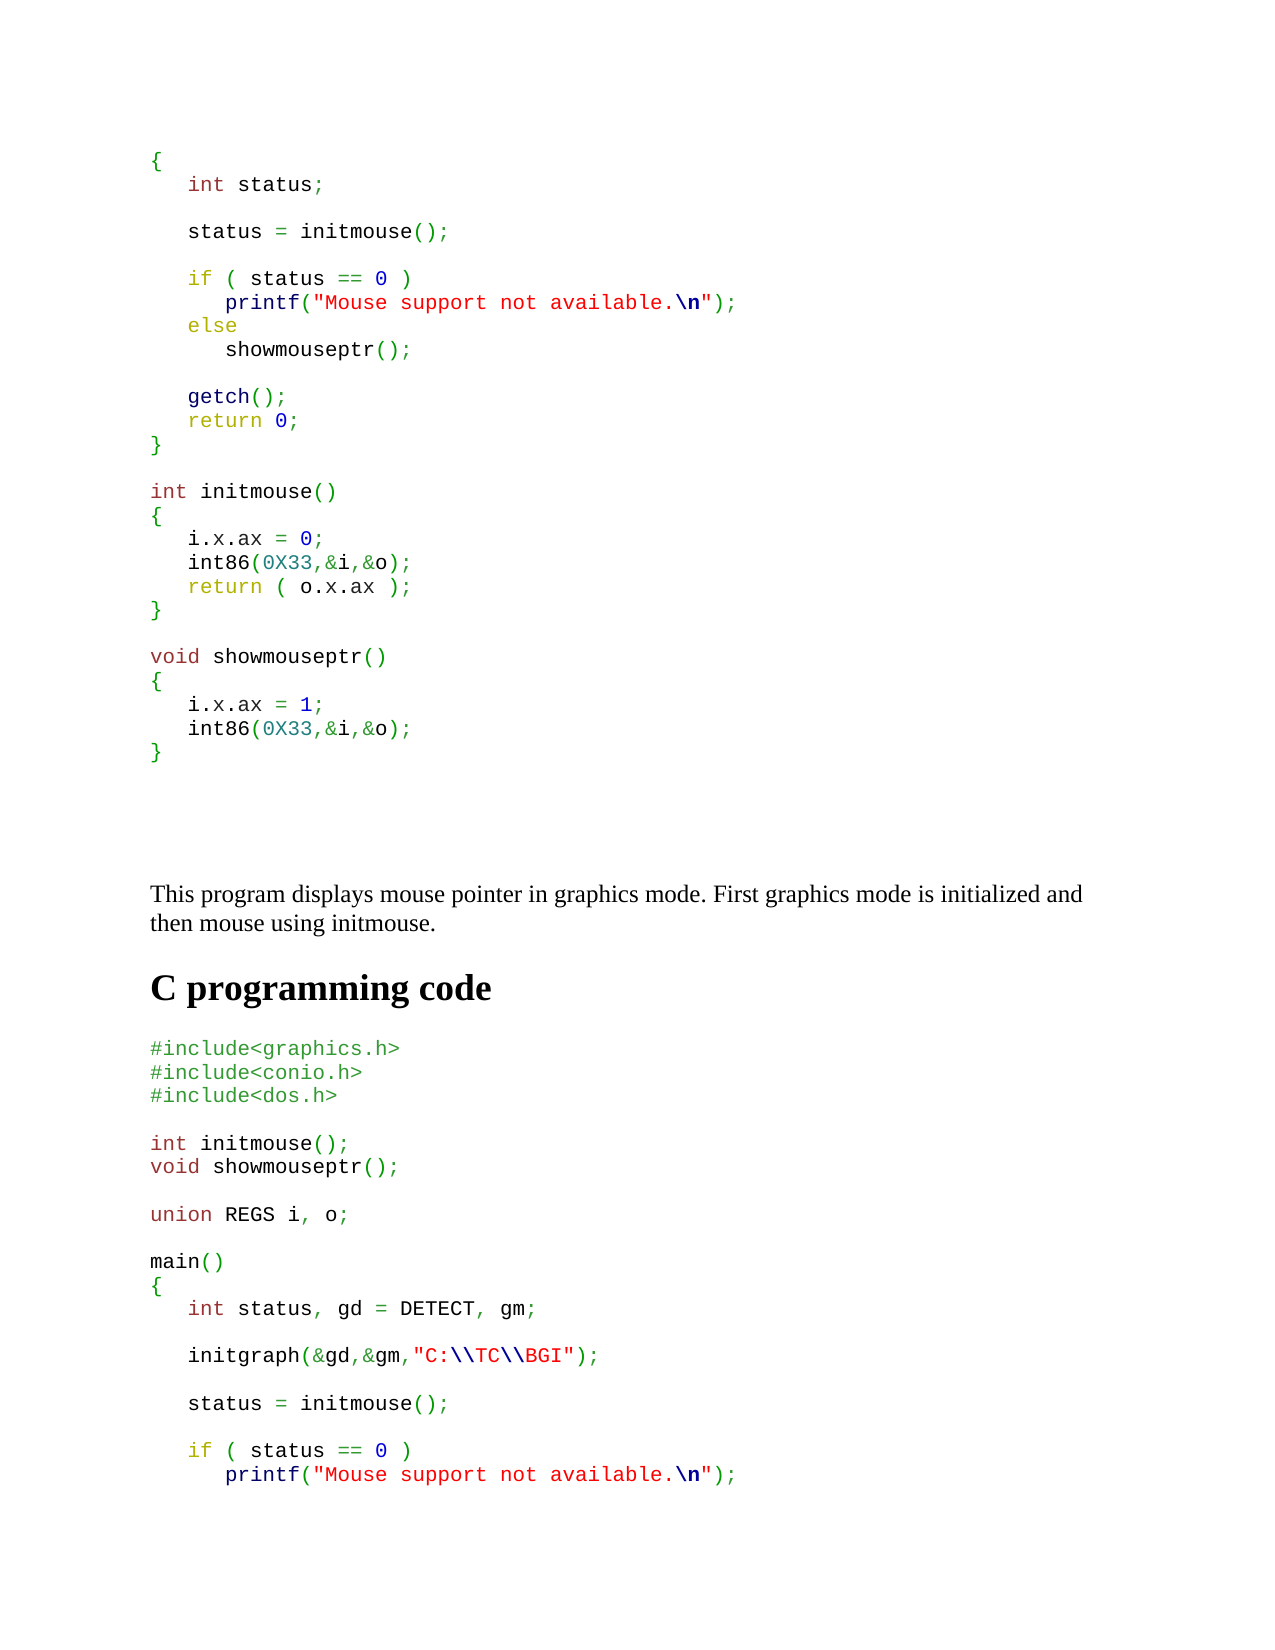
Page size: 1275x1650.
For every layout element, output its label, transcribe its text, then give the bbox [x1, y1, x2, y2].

text int status, gd = DETECT, gm; [150, 1298, 1125, 1322]
text status = initmouse(); [150, 221, 1125, 244]
text } [150, 741, 1125, 765]
text union REGS i, o; [150, 1204, 1125, 1227]
text } [150, 434, 1125, 457]
text if ( status == 0 ) [150, 268, 1125, 292]
text return ( o.x.ax ); [150, 576, 1125, 599]
text status = initmouse(); [150, 1393, 1125, 1416]
text return 0; [150, 410, 1125, 434]
text if ( status == 0 ) [150, 1440, 1125, 1464]
text { [150, 505, 1125, 528]
text void showmouseptr(); [150, 1156, 1125, 1180]
text { [150, 150, 1125, 174]
text int status; [150, 174, 1125, 197]
text initgraph(&gd,&gm,"C:\\TC\\BGI"); [150, 1346, 1125, 1369]
text printf("Mouse support not available.\n"); [150, 292, 1125, 316]
text { [150, 1274, 1125, 1298]
text i.x.ax = 1; [150, 694, 1125, 717]
text else [150, 316, 1125, 339]
text void showmouseptr() [150, 647, 1125, 670]
text #include<dos.h> [150, 1085, 1125, 1109]
subtitle C programming code [150, 966, 1125, 1009]
text i.x.ax = 0; [150, 528, 1125, 552]
text #include<graphics.h> [150, 1038, 1125, 1062]
text main() [150, 1251, 1125, 1274]
text int86(0X33,&i,&o); [150, 717, 1125, 741]
text This program displays mouse pointer in graphics mode. First graphics mode is initialized and then mouse using initmouse. [150, 879, 1125, 937]
text int initmouse() [150, 481, 1125, 505]
text getch(); [150, 386, 1125, 410]
text } [150, 599, 1125, 623]
text showmouseptr(); [150, 339, 1125, 363]
text printf("Mouse support not available.\n"); [150, 1464, 1125, 1487]
text int initmouse(); [150, 1133, 1125, 1156]
text { [150, 670, 1125, 694]
text #include<conio.h> [150, 1062, 1125, 1085]
text int86(0X33,&i,&o); [150, 552, 1125, 576]
